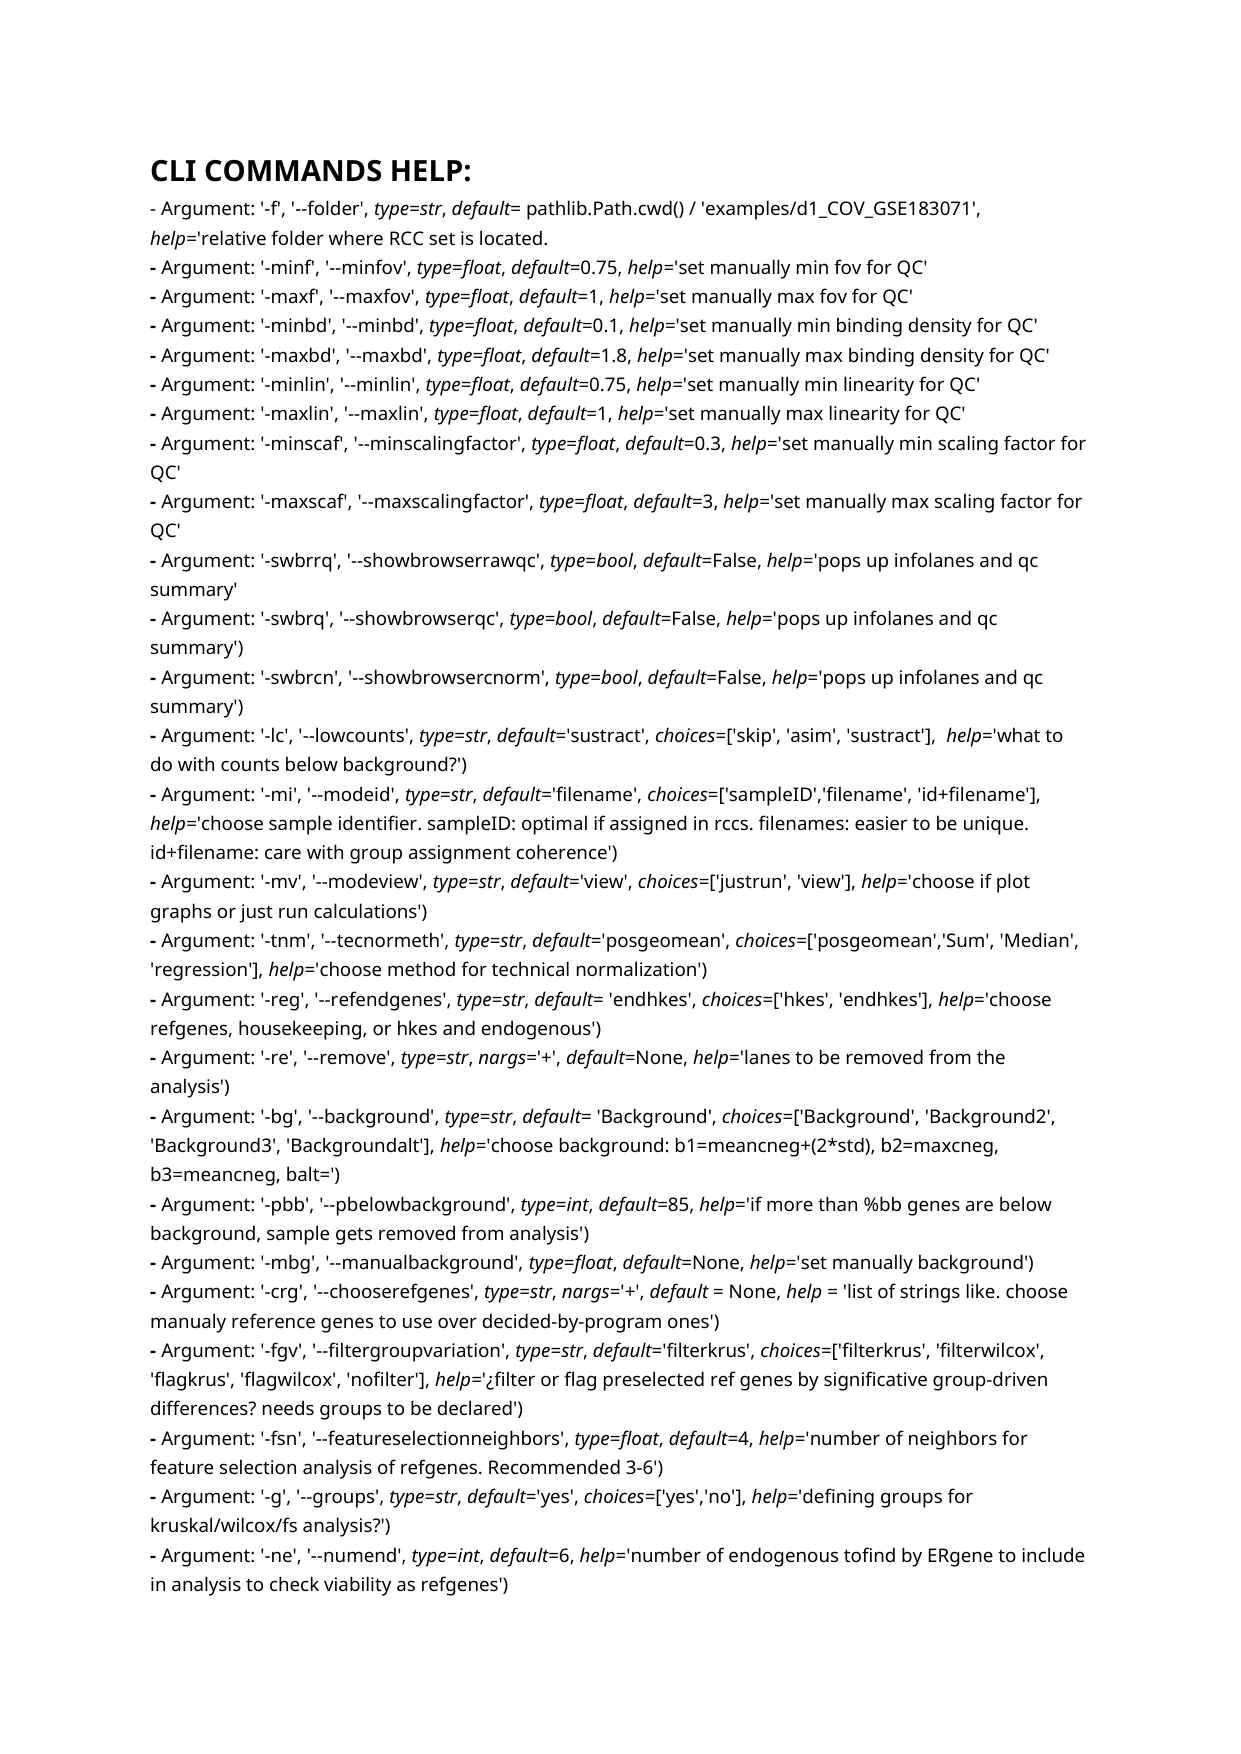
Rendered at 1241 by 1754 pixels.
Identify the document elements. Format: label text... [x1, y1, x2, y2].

text CLI COMMANDS HELP: [150, 150, 1090, 190]
